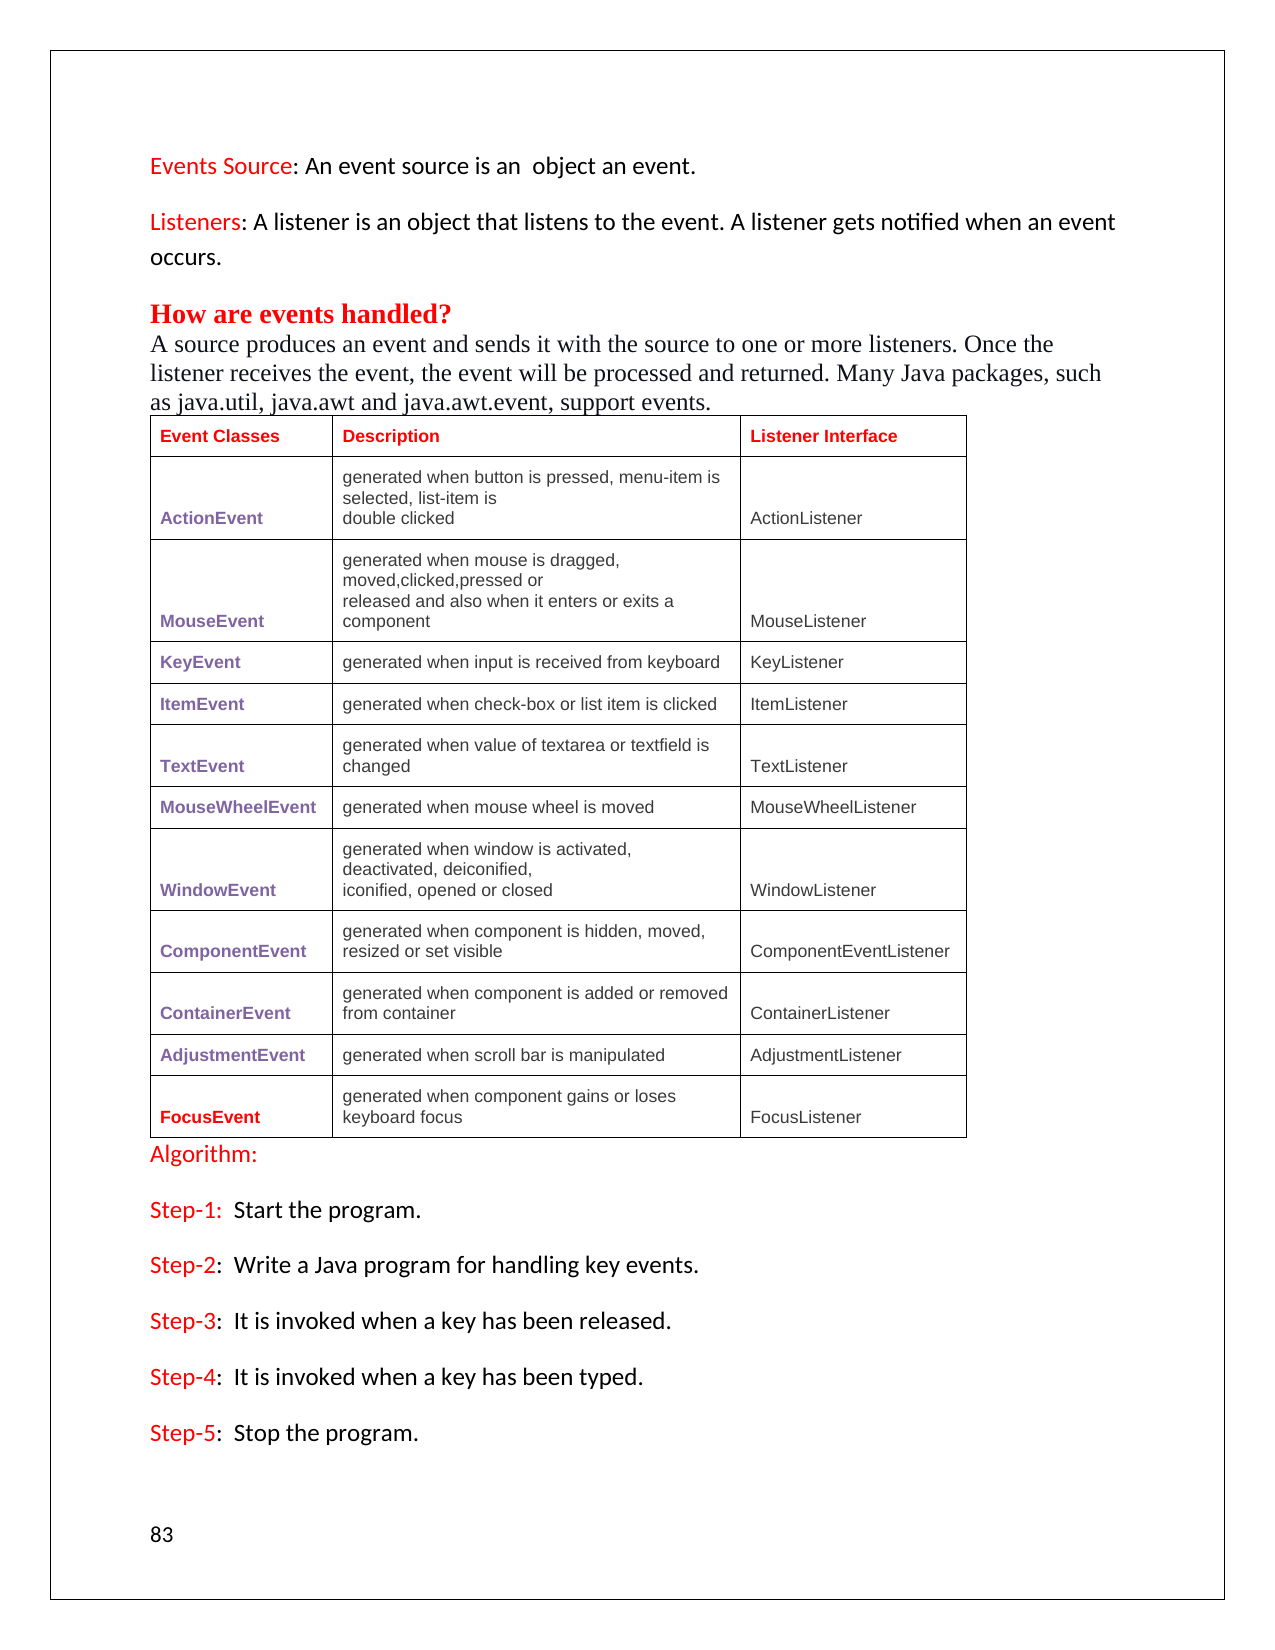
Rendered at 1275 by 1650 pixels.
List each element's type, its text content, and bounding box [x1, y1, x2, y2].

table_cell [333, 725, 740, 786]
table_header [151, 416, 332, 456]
text Step-3: It is invoked when a key has been released. [150, 1305, 1125, 1336]
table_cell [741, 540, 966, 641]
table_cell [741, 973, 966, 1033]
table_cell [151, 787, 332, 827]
text Events Source: An event source is an object an event. [150, 150, 1125, 181]
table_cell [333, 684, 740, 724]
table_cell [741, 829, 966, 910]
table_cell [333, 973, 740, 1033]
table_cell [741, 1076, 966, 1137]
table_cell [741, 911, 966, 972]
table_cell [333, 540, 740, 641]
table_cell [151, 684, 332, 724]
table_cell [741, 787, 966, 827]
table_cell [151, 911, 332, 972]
text Step-2: Write a Java program for handling key events. [150, 1249, 1125, 1280]
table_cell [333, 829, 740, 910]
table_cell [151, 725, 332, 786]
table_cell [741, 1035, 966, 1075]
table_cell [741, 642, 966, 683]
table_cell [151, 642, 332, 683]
text Step-5: Stop the program. [150, 1417, 1125, 1448]
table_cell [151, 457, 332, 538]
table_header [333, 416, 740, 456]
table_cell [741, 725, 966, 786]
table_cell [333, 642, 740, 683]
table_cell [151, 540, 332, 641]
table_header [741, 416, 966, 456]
text Step-4: It is invoked when a key has been typed. [150, 1361, 1125, 1392]
text Algorithm: [150, 1138, 1125, 1168]
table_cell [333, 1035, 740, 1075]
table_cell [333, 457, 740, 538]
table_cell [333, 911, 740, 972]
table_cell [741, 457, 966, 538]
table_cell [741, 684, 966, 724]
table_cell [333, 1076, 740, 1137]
text Step-1: Start the program. [150, 1194, 1125, 1224]
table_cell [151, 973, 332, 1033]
text Listeners: A listener is an object that listens to the event. A listener gets notified when an event occurs. [150, 206, 1125, 271]
text A source produces an event and sends it with the source to one or more listeners. Once the listener receives the event, the event will be processed and returned. Many Java packages, such as java.util, java.awt and java.awt.event, support events. [150, 329, 1125, 415]
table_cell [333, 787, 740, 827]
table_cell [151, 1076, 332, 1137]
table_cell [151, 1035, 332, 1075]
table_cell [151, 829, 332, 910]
text How are events handled? [150, 297, 1125, 329]
